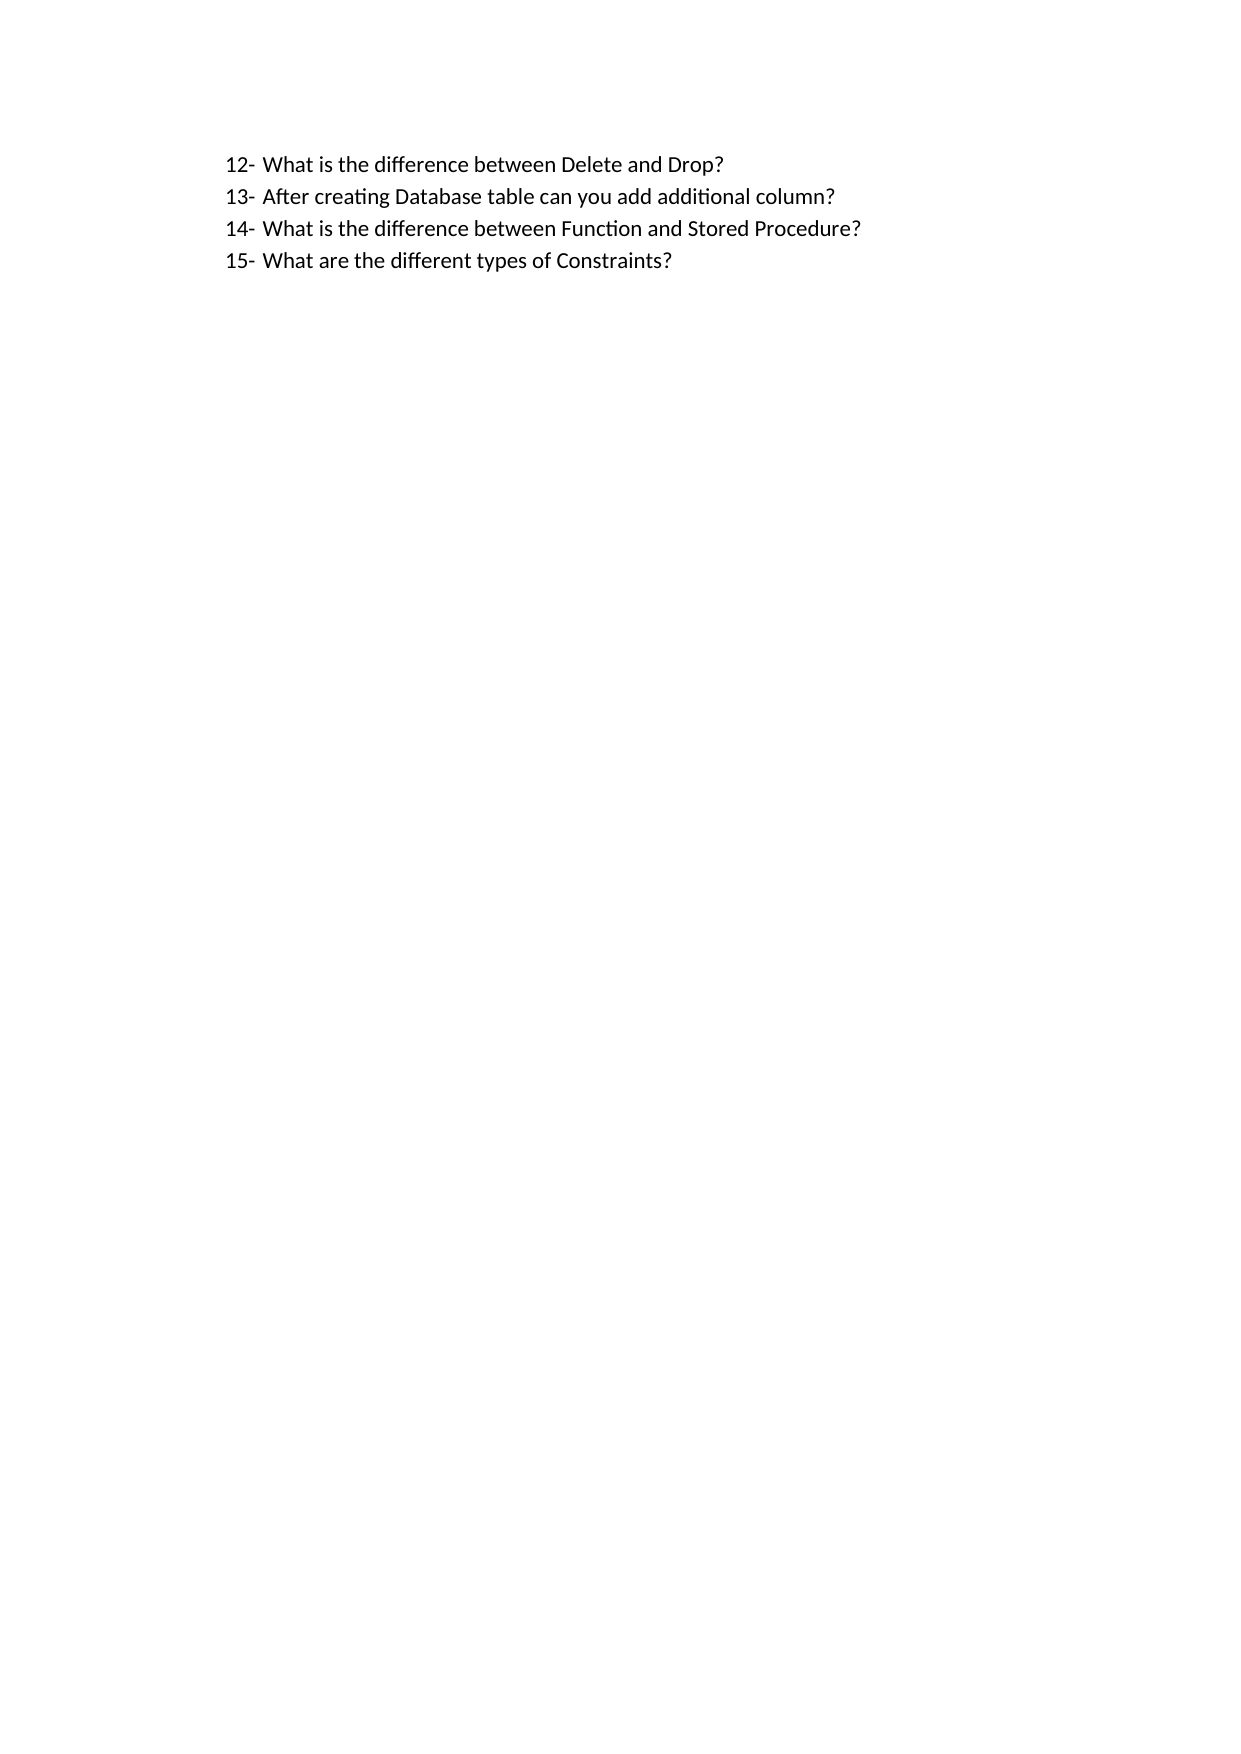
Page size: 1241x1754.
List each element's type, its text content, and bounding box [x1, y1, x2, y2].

list What is the difference between Delete and Drop? [225, 150, 1053, 178]
list After creating Database table can you add additional column? [225, 182, 1053, 210]
list What are the different types of Constraints? [225, 247, 1053, 274]
list What is the difference between Function and Stored Procedure? [225, 214, 1053, 242]
